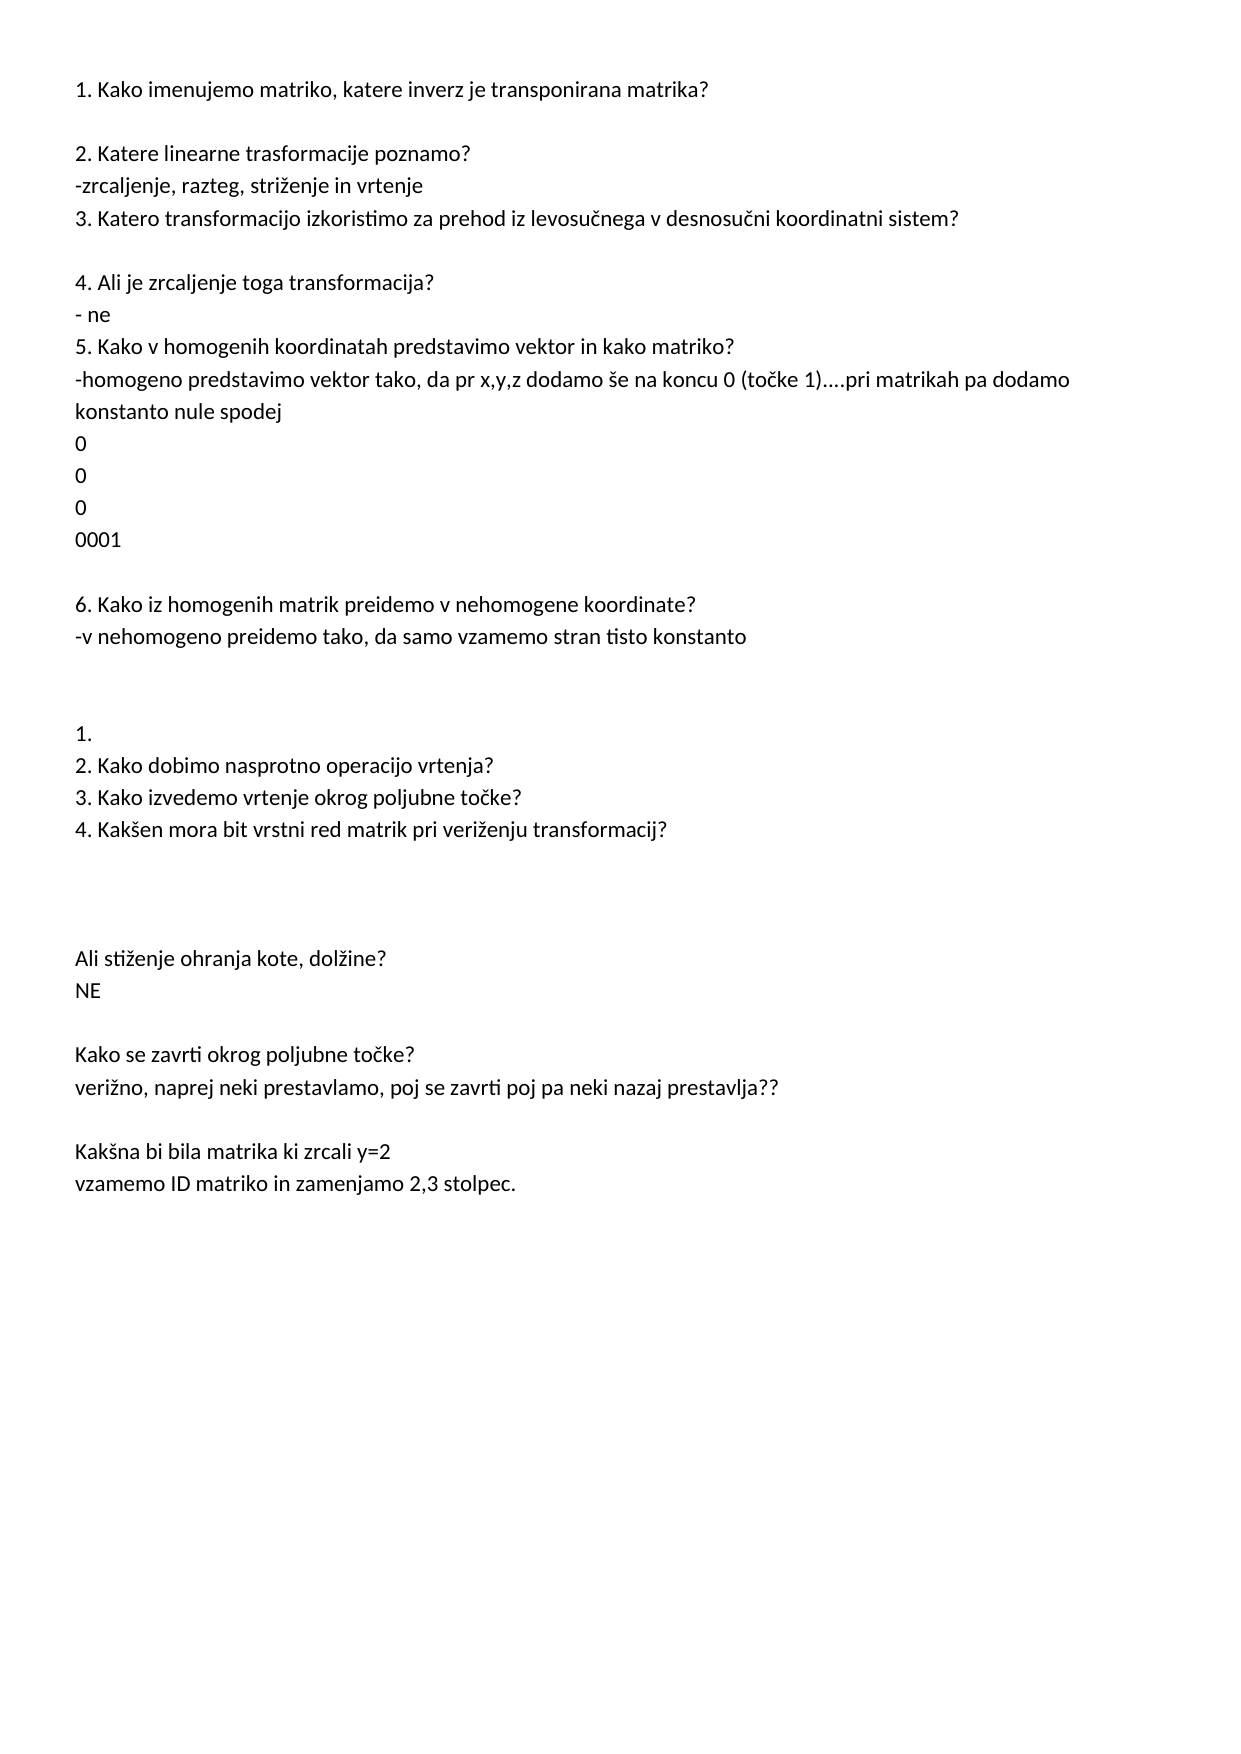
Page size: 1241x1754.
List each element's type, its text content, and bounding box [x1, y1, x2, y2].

text 1. Kako imenujemo matriko, katere inverz je transponirana matrika? 2. Katere linearne trasformacije poznamo? -zrcaljenje, razteg, striženje in vrtenje 3. Katero transformacijo izkoristimo za prehod iz levosučnega v desnosučni koordinatni sistem? 4. Ali je zrcaljenje toga transformacija? - ne 5. Kako v homogenih koordinatah predstavimo vektor in kako matriko? -homogeno predstavimo vektor tako, da pr x,y,z dodamo še na koncu 0 (točke 1)....pri matrikah pa dodamo konstanto nule spodej 0 0 0 0001 6. Kako iz homogenih matrik preidemo v nehomogene koordinate? -v nehomogeno preidemo tako, da samo vzamemo stran tisto konstanto 1. 2. Kako dobimo nasprotno operacijo vrtenja? 3. Kako izvedemo vrtenje okrog poljubne točke? 4. Kakšen mora bit vrstni red matrik pri veriženju transformacij? Ali stiženje ohranja kote, dolžine? NE Kako se zavrti okrog poljubne točke? verižno, naprej neki prestavlamo, poj se zavrti poj pa neki nazaj prestavlja?? Kakšna bi bila matrika ki zrcali y=2 vzamemo ID matriko in zamenjamo 2,3 stolpec. [75, 75, 1165, 1197]
